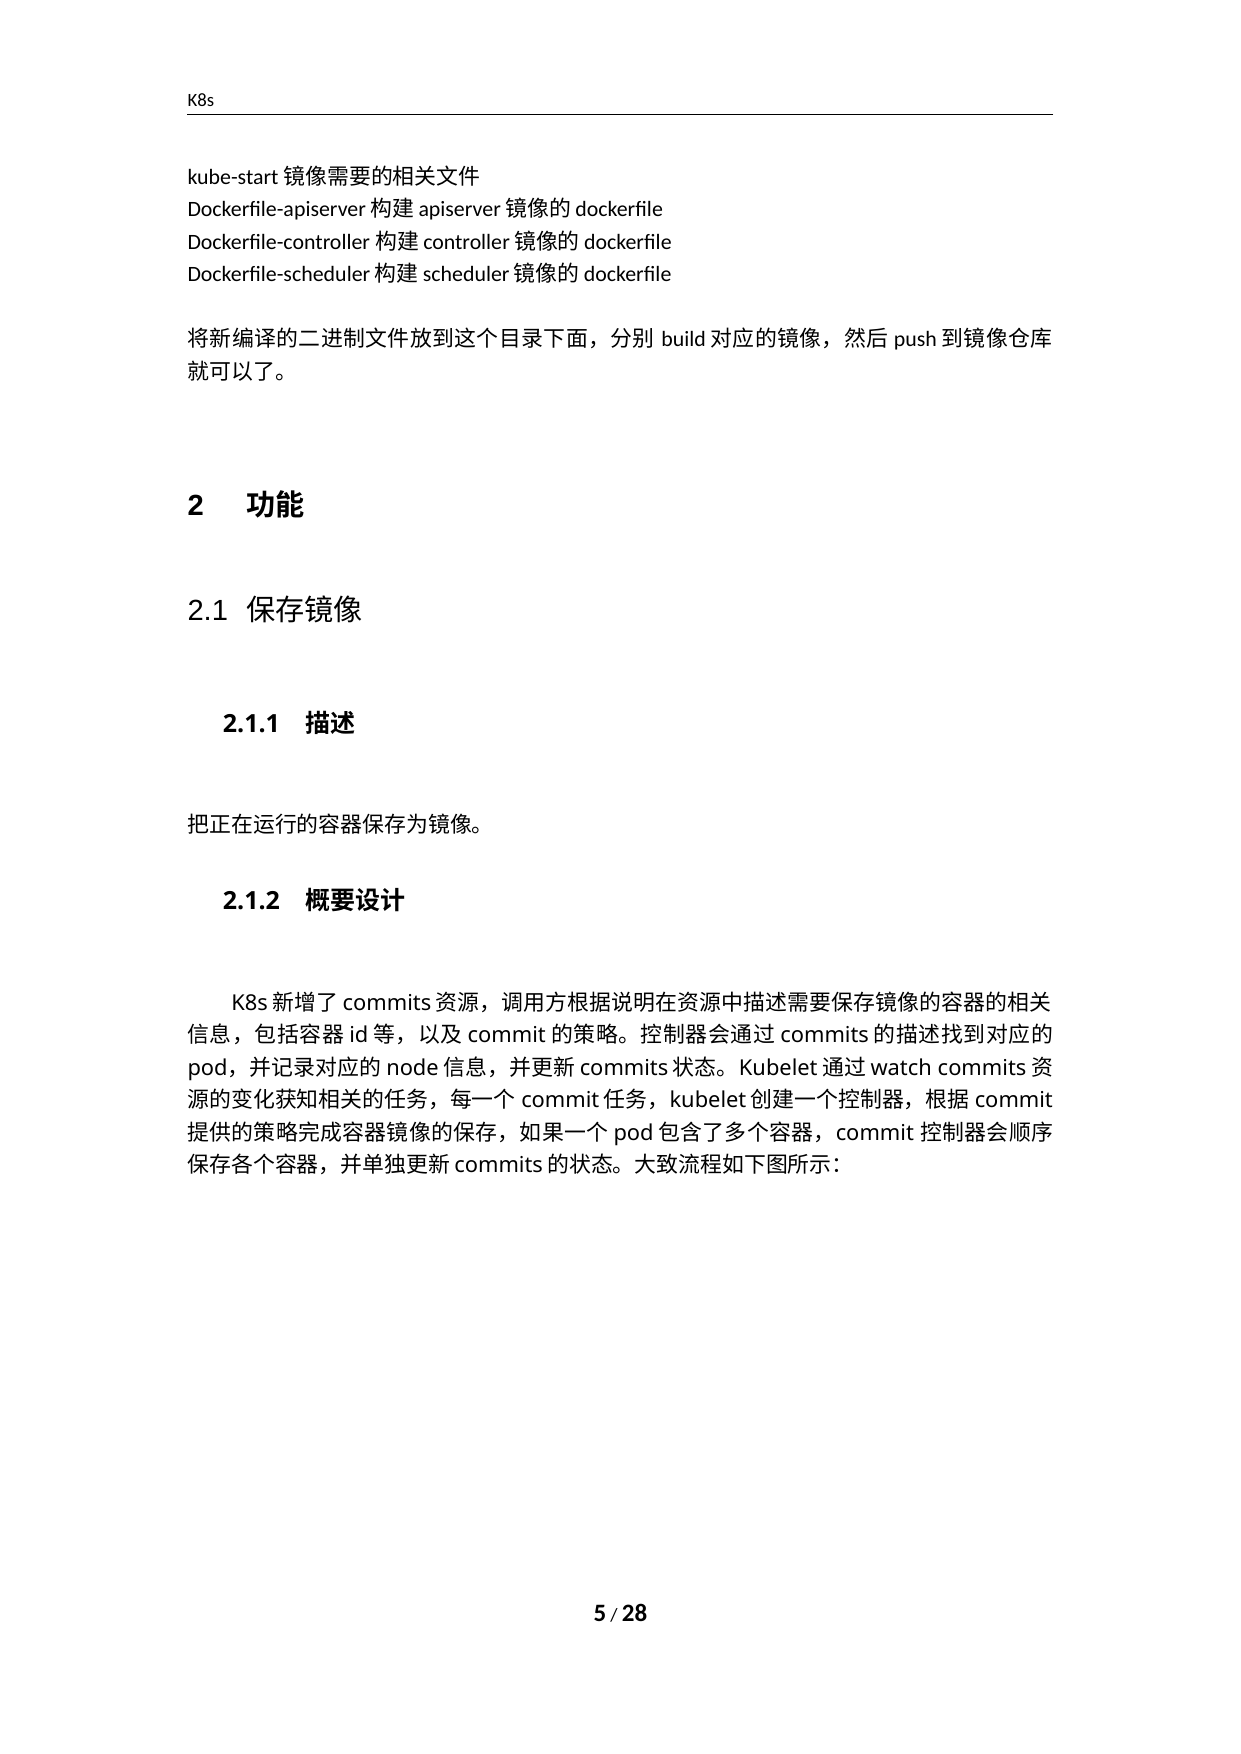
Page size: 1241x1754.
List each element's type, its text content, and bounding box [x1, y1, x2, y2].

subtitle 功能 [187, 471, 1053, 536]
text Dockerfile-apiserver构建apiserver镜像的dockerfile [187, 191, 1053, 223]
text K8s新增了commits资源，调用方根据说明在资源中描述需要保存镜像的容器的相关信息，包括容器id等，以及commit的策略。控制器会通过commits的描述找到对应的pod，并记录对应的node信息，并更新commits状态。Kubelet通过watch commits资源的变化获知相关的任务，每一个commit任务，kubelet创建一个控制器，根据commit提供的策略完成容器镜像的保存，如果一个pod包含了多个容器，commit 控制器会顺序保存各个容器，并单独更新commits的状态。大致流程如下图所示： [187, 984, 1053, 1179]
text Dockerfile-controller 构建controller镜像的dockerfile [187, 223, 1053, 256]
subtitle 保存镜像 [187, 576, 1053, 641]
text kube-start 镜像需要的相关文件 [187, 158, 1053, 191]
text 把正在运行的容器保存为镜像。 [187, 807, 1053, 839]
subtitle 描述 [223, 689, 1053, 754]
text 将新编译的二进制文件放到这个目录下面，分别build对应的镜像，然后push到镜像仓库就可以了。 [187, 321, 1053, 386]
subtitle 概要设计 [223, 866, 1053, 931]
text Dockerfile-scheduler构建scheduler镜像的dockerfile [187, 256, 1053, 288]
